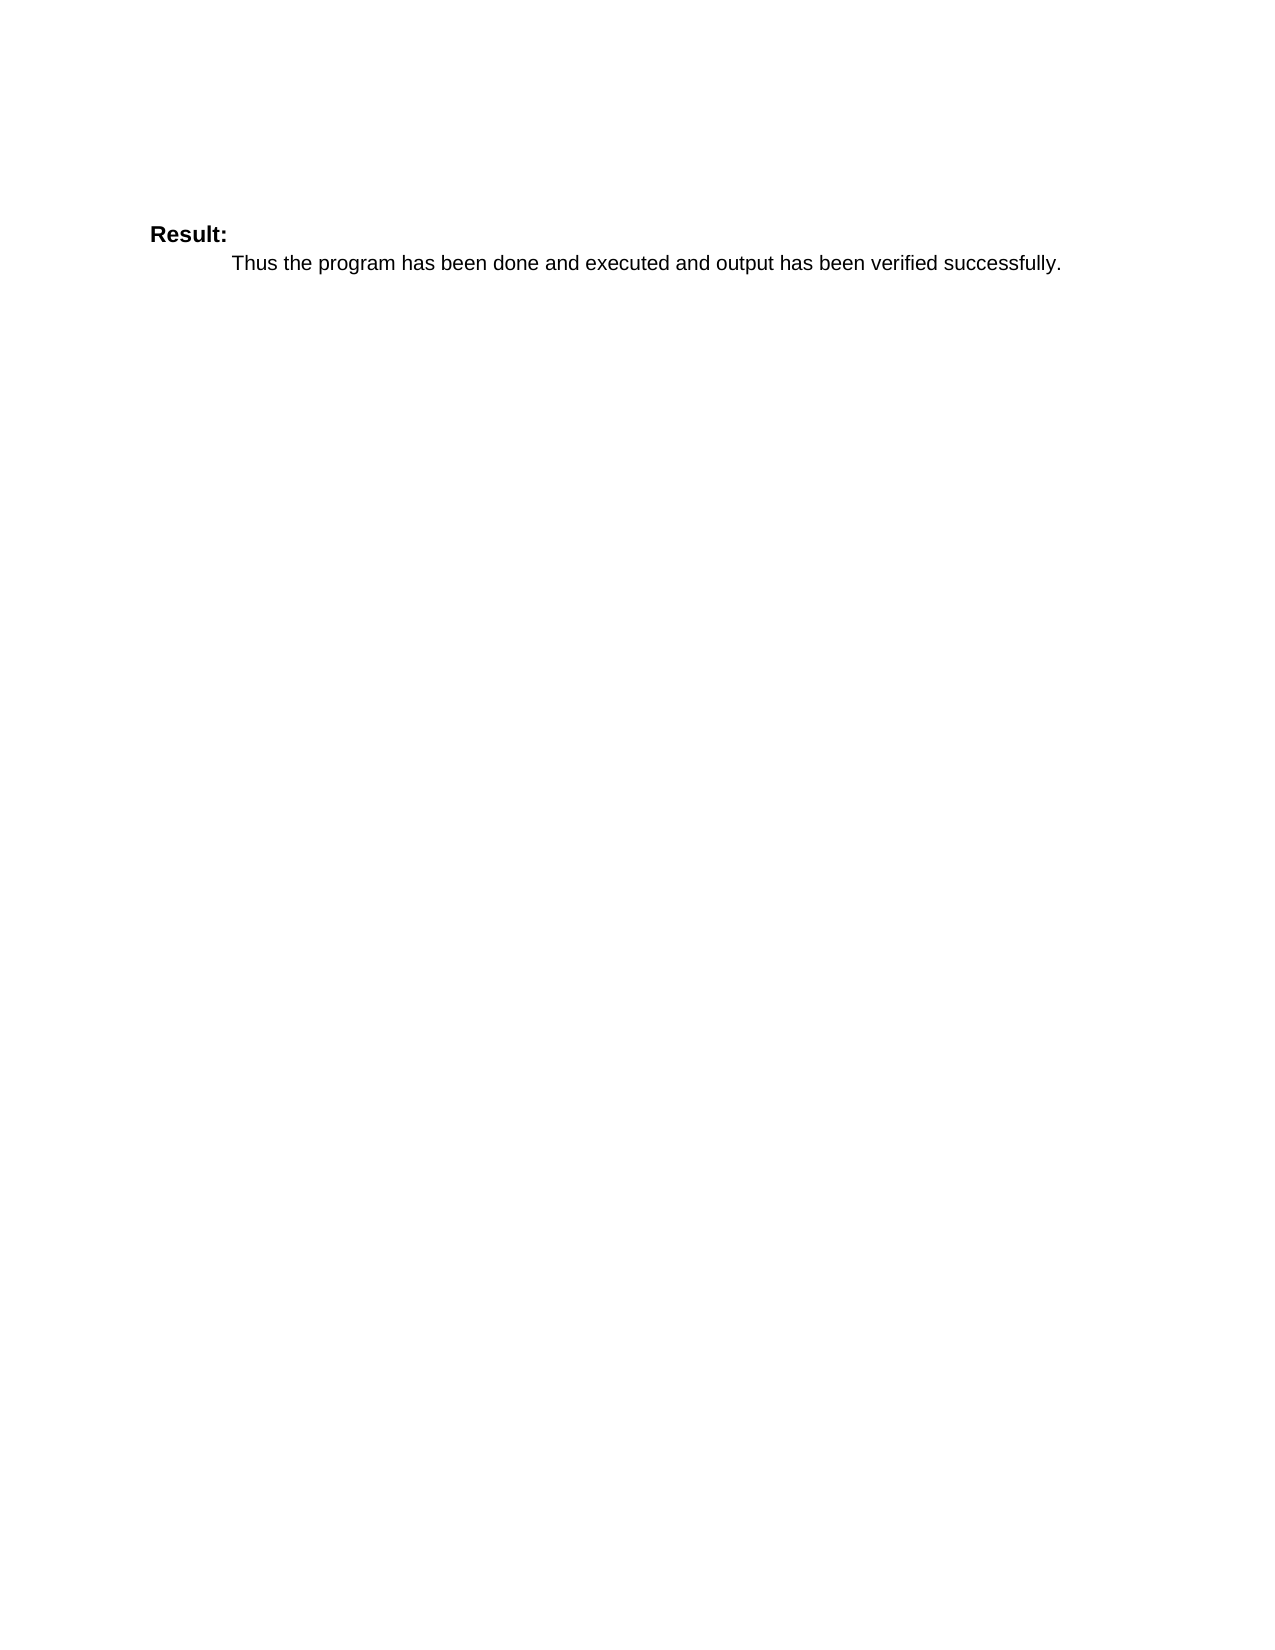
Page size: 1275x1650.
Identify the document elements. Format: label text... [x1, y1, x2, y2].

text Thus the program has been done and executed and output has been verified successfully. [150, 251, 1125, 275]
text Result: [150, 221, 1125, 247]
